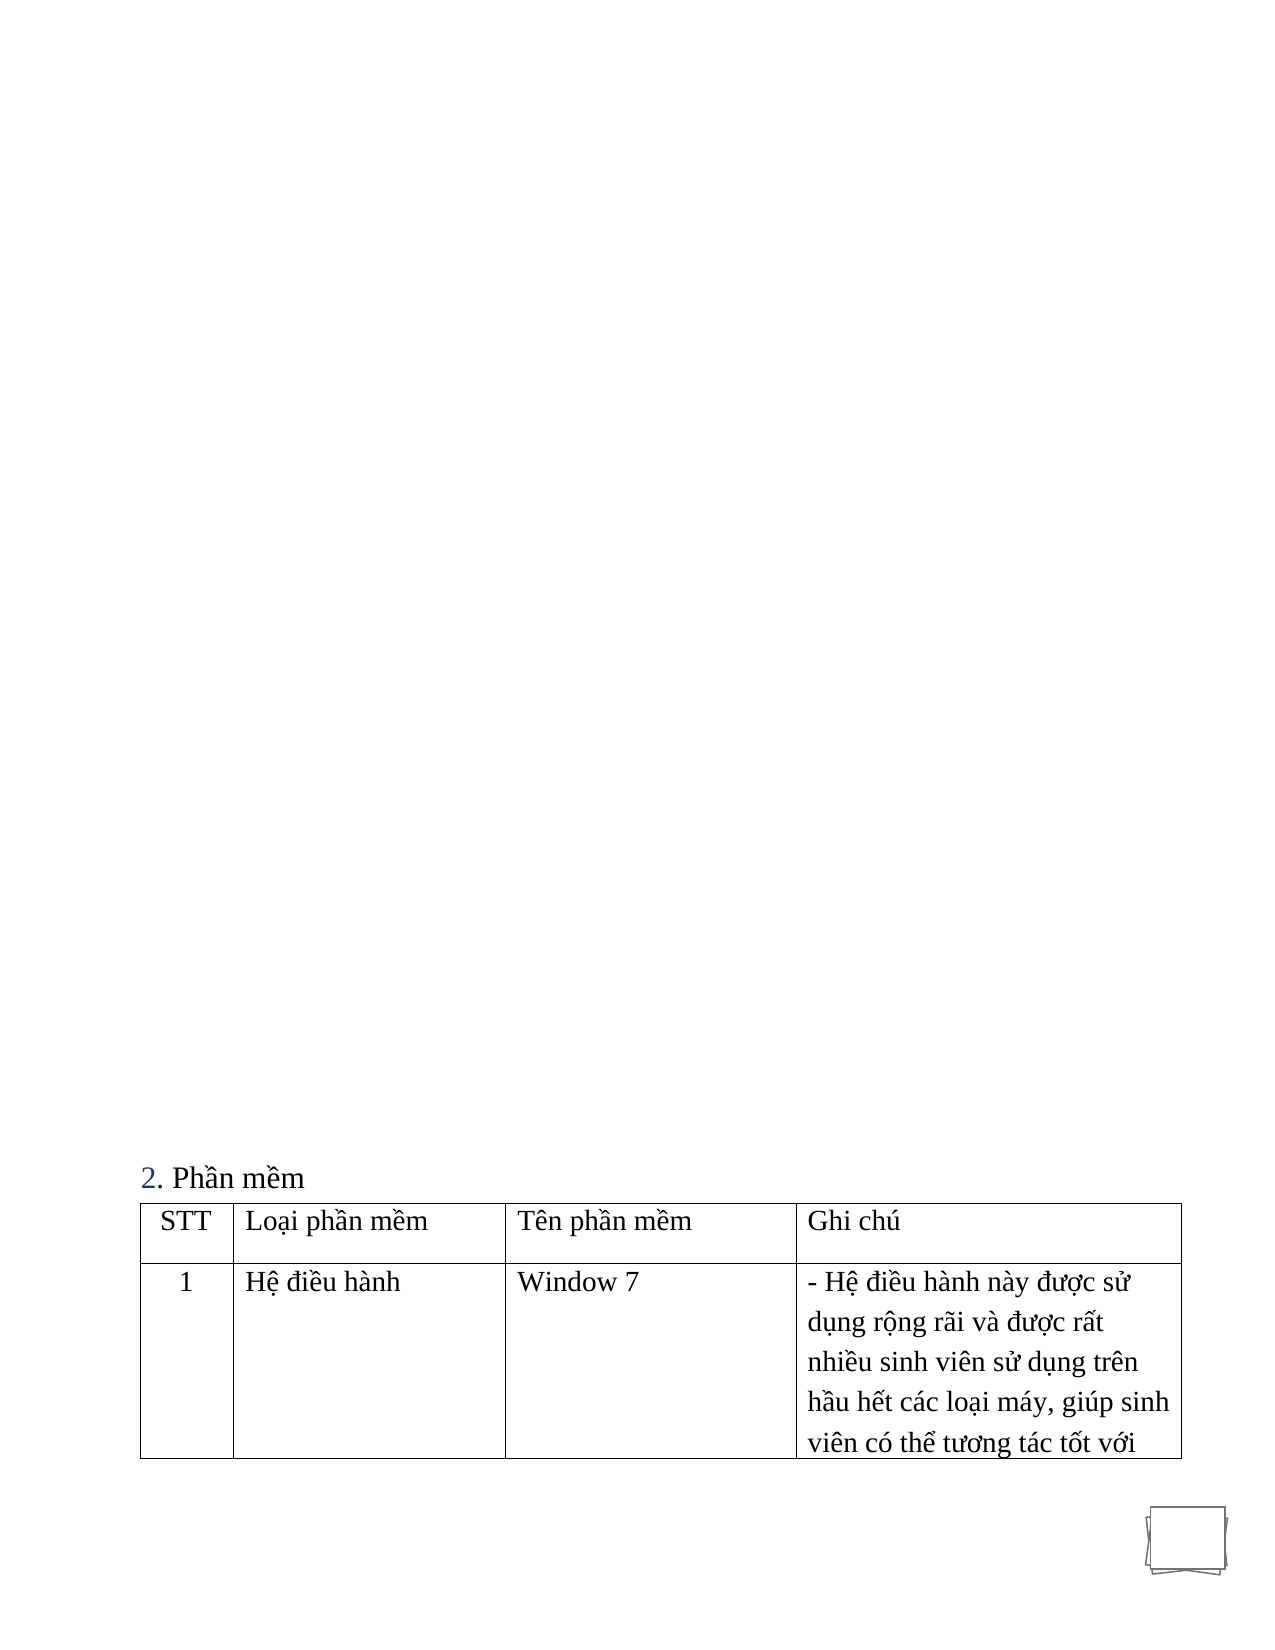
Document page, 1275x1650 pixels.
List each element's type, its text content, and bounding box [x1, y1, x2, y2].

subtitle 2. Phần mềm [141, 1159, 1153, 1195]
table_header Tên phần mềm [506, 1204, 796, 1263]
table_header Ghi chú [797, 1204, 1181, 1263]
table_header Loại phần mềm [234, 1204, 505, 1263]
table_cell Window 7 [506, 1264, 796, 1458]
table_header STT [141, 1204, 233, 1263]
table_cell Hệ điều hành [234, 1264, 505, 1458]
table_cell 1 [141, 1264, 233, 1458]
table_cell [797, 1264, 1181, 1458]
